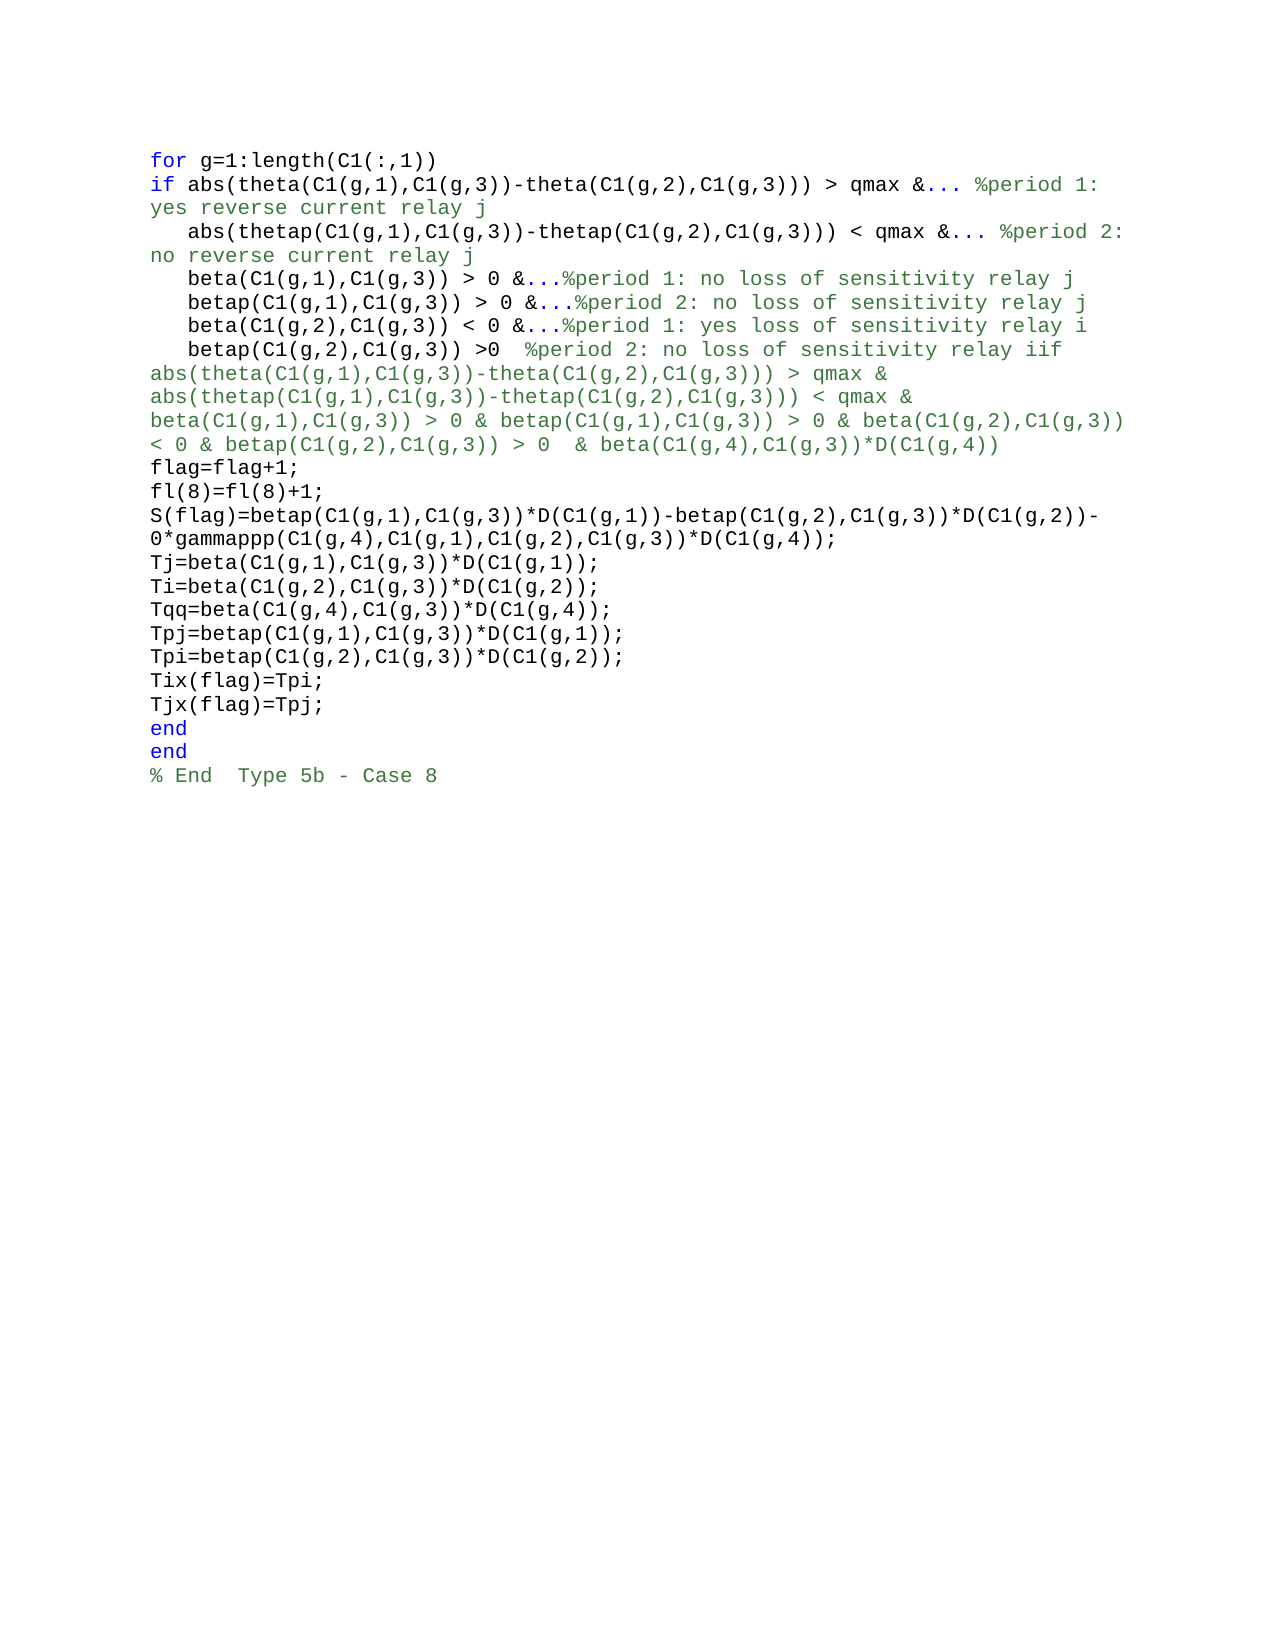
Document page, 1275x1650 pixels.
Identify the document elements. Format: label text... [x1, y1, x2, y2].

text % End Type 5b - Case 8 [150, 765, 1125, 788]
text beta(C1(g,2),C1(g,3)) < 0 &...%period 1: yes loss of sensitivity relay i [150, 316, 1125, 339]
text Ti=beta(C1(g,2),C1(g,3))*D(C1(g,2)); [150, 576, 1125, 599]
text betap(C1(g,1),C1(g,3)) > 0 &...%period 2: no loss of sensitivity relay j [150, 292, 1125, 316]
text flag=flag+1; [150, 457, 1125, 481]
text beta(C1(g,1),C1(g,3)) > 0 &...%period 1: no loss of sensitivity relay j [150, 268, 1125, 292]
text betap(C1(g,2),C1(g,3)) >0 %period 2: no loss of sensitivity relay iif abs(theta(C1(g,1),C1(g,3))-theta(C1(g,2),C1(g,3))) > qmax & abs(thetap(C1(g,1),C1(g,3))-thetap(C1(g,2),C1(g,3))) < qmax & beta(C1(g,1),C1(g,3)) > 0 & betap(C1(g,1),C1(g,3)) > 0 & beta(C1(g,2),C1(g,3)) < 0 & betap(C1(g,2),C1(g,3)) > 0 & beta(C1(g,4),C1(g,3))*D(C1(g,4)) [150, 339, 1125, 457]
text abs(thetap(C1(g,1),C1(g,3))-thetap(C1(g,2),C1(g,3))) < qmax &... %period 2: no reverse current relay j [150, 221, 1125, 268]
text fl(8)=fl(8)+1; [150, 481, 1125, 505]
text Tix(flag)=Tpi; [150, 670, 1125, 694]
text Tj=beta(C1(g,1),C1(g,3))*D(C1(g,1)); [150, 552, 1125, 576]
text if abs(theta(C1(g,1),C1(g,3))-theta(C1(g,2),C1(g,3))) > qmax &... %period 1: yes reverse current relay j [150, 174, 1125, 221]
text end [150, 741, 1125, 765]
text Tjx(flag)=Tpj; [150, 694, 1125, 717]
text Tpj=betap(C1(g,1),C1(g,3))*D(C1(g,1)); [150, 623, 1125, 647]
text Tpi=betap(C1(g,2),C1(g,3))*D(C1(g,2)); [150, 647, 1125, 670]
text for g=1:length(C1(:,1)) [150, 150, 1125, 174]
text Tqq=beta(C1(g,4),C1(g,3))*D(C1(g,4)); [150, 599, 1125, 623]
text S(flag)=betap(C1(g,1),C1(g,3))*D(C1(g,1))-betap(C1(g,2),C1(g,3))*D(C1(g,2))-0*gammappp(C1(g,4),C1(g,1),C1(g,2),C1(g,3))*D(C1(g,4)); [150, 505, 1125, 552]
text end [150, 717, 1125, 741]
